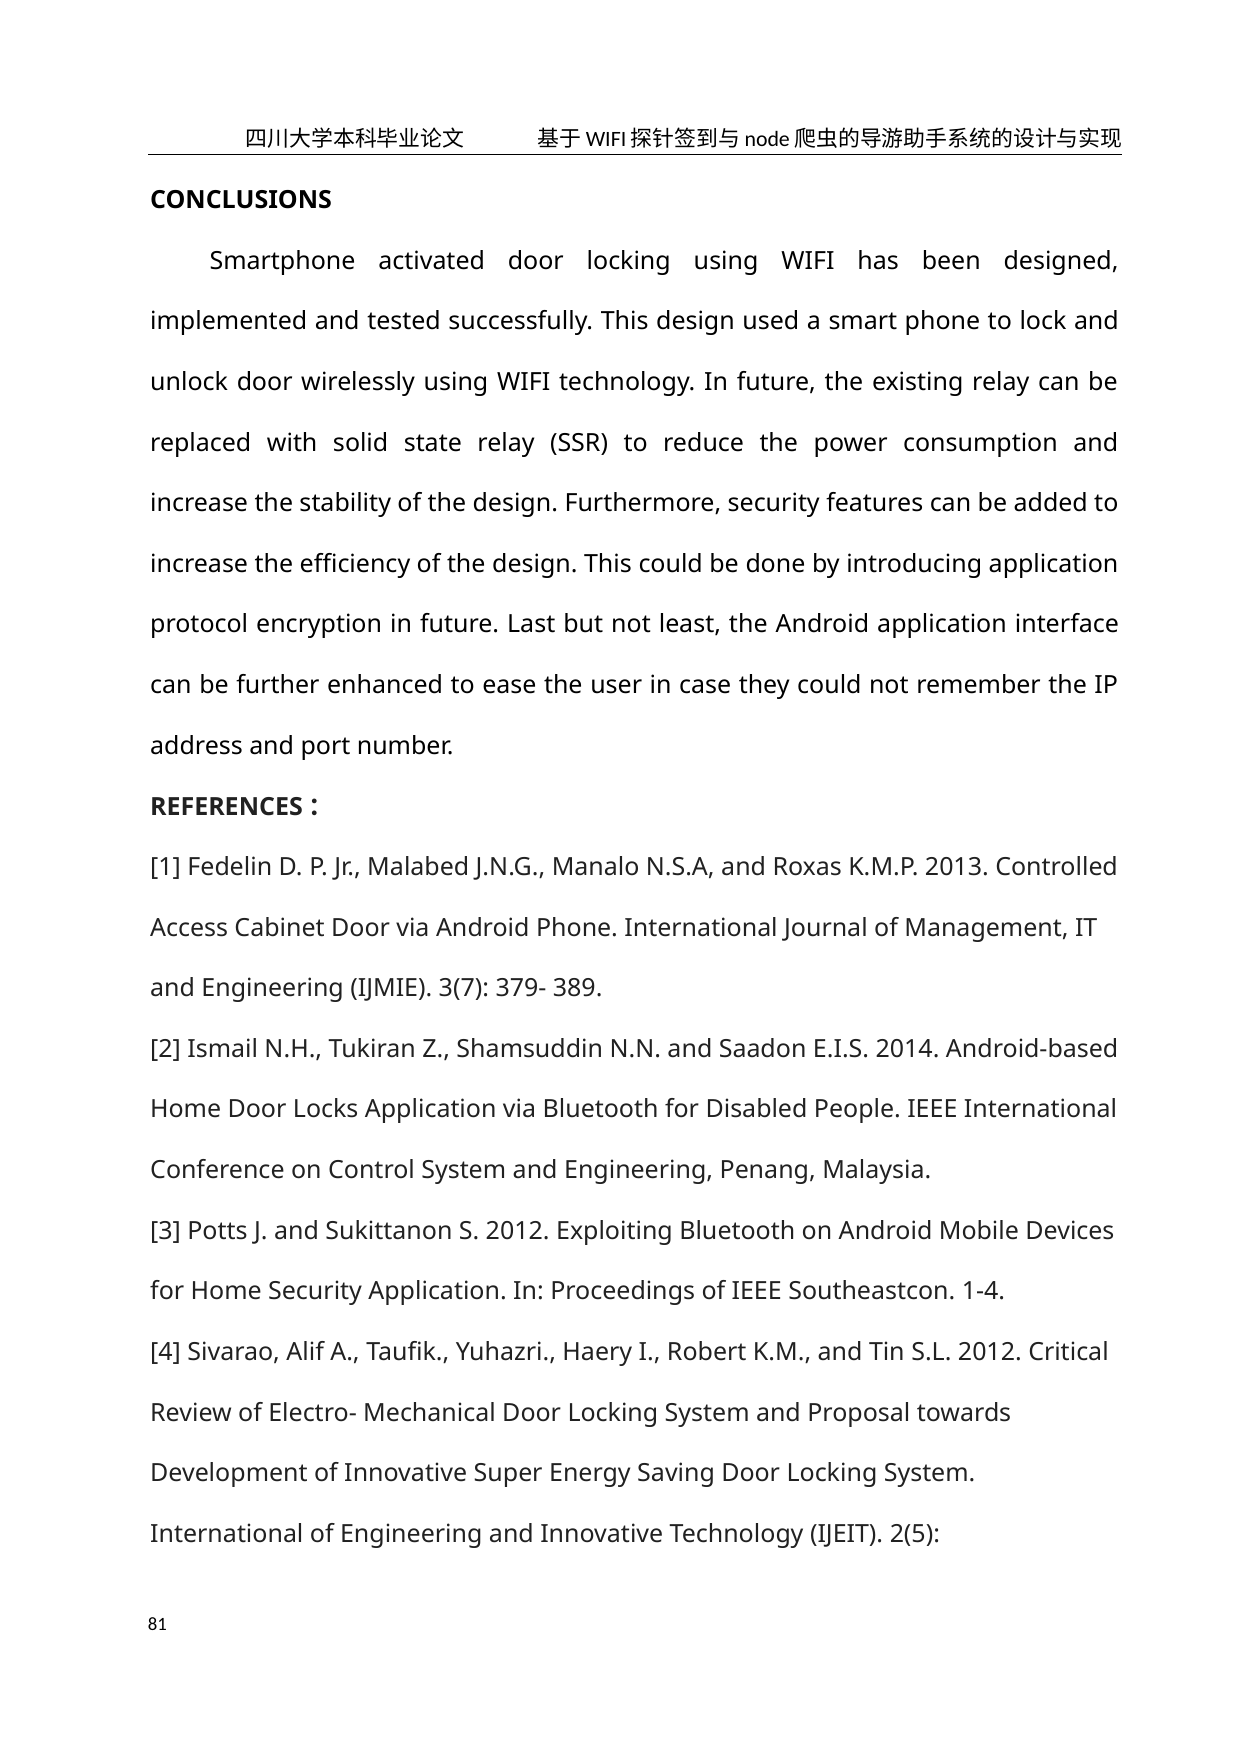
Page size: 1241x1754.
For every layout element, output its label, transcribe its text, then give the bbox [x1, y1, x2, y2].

text Smartphone activated door locking using WIFI has been designed, implemented and tested successfully. This design used a smart phone to lock and unlock door wirelessly using WIFI technology. In future, the existing relay can be replaced with solid state relay (SSR) to reduce the power consumption and increase the stability of the design. Furthermore, security features can be added to increase the efficiency of the design. This could be done by introducing application protocol encryption in future. Last but not least, the Android application interface can be further enhanced to ease the user in case they could not remember the IP address and port number. [150, 229, 1120, 775]
text [2] Ismail N.H., Tukiran Z., Shamsuddin N.N. and Saadon E.I.S. 2014. Android-based Home Door Locks Application via Bluetooth for Disabled People. IEEE International Conference on Control System and Engineering, Penang, Malaysia. [150, 1017, 1120, 1199]
text [3] Potts J. and Sukittanon S. 2012. Exploiting Bluetooth on Android Mobile Devices for Home Security Application. In: Proceedings of IEEE Southeastcon. 1-4. [150, 1199, 1120, 1320]
text CONCLUSIONS [150, 168, 1120, 229]
text [4] Sivarao, Alif A., Taufik., Yuhazri., Haery I., Robert K.M., and Tin S.L. 2012. Critical Review of Electro- Mechanical Door Locking System and Proposal towards Development of Innovative Super Energy Saving Door Locking System. International of Engineering and Innovative Technology (IJEIT). 2(5): [150, 1320, 1120, 1563]
text [1] Fedelin D. P. Jr., Malabed J.N.G., Manalo N.S.A, and Roxas K.M.P. 2013. Controlled Access Cabinet Door via Android Phone. International Journal of Management, IT and Engineering (IJMIE). 3(7): 379- 389. [150, 835, 1120, 1017]
text REFERENCES： [150, 775, 1120, 835]
